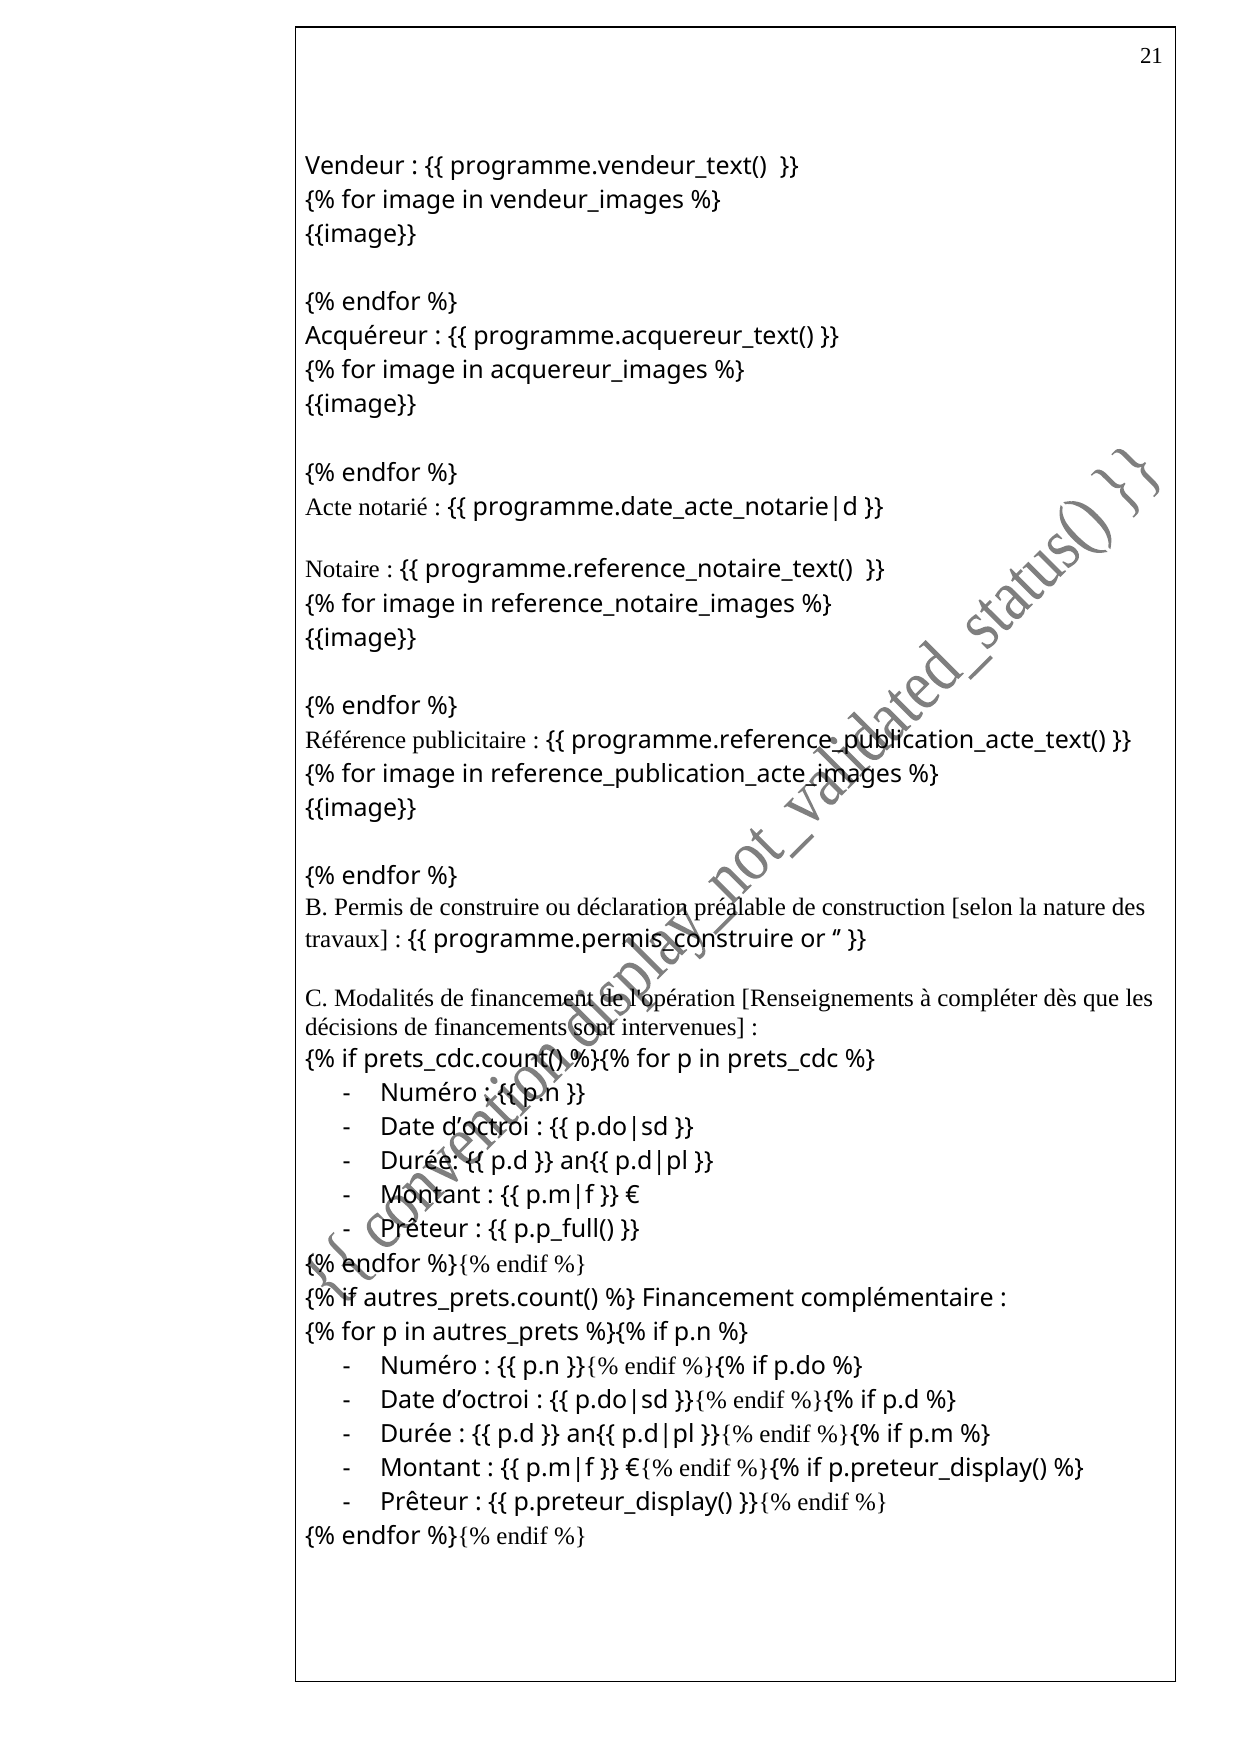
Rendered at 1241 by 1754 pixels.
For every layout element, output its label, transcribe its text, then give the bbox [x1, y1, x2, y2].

text {{image}} [305, 216, 1167, 250]
text {{image}} [305, 619, 1167, 653]
text {% for image in acquereur_images %} [305, 352, 1167, 386]
list Durée : {{ p.d }} an{{ p.d|pl }}{% endif %}{% if p.m %} [342, 1416, 1167, 1449]
list Numéro : {{ p.n }} [342, 1075, 1167, 1109]
text Acquéreur : {{ programme.acquereur_text() }} [305, 318, 1167, 352]
text {% endfor %} [305, 454, 1167, 488]
text C. Modalités de financement de l'opération [Renseignements à compléter dès que les décisions de financements sont intervenues] : [305, 983, 1167, 1041]
text {% endfor %} [305, 687, 1167, 721]
text {% endfor %}{% endif %} [305, 1518, 1167, 1552]
list Date d’octroi : {{ p.do|sd }}{% endif %}{% if p.d %} [342, 1381, 1167, 1416]
list Prêteur : {{ p.preteur_display() }}{% endif %} [342, 1484, 1167, 1518]
list Numéro : {{ p.n }}{% endif %}{% if p.do %} [342, 1347, 1167, 1381]
text {% endfor %} [305, 858, 1167, 892]
text Acte notarié : {{ programme.date_acte_notarie|d }} [305, 488, 1167, 522]
text Vendeur : {{ programme.vendeur_text() }} [305, 148, 1167, 182]
text Notaire : {{ programme.reference_notaire_text() }} [305, 551, 1167, 585]
text {% for image in vendeur_images %} [305, 182, 1167, 216]
text {{image}} [305, 386, 1167, 420]
list Prêteur : {{ p.p_full() }} [342, 1211, 1167, 1245]
text B. Permis de construire ou déclaration préalable de construction [selon la nature des travaux] : {{ programme.permis_construire or ‘’ }} [305, 892, 1167, 954]
text {% endfor %} [305, 284, 1167, 318]
list Montant : {{ p.m|f }} € [342, 1177, 1167, 1211]
text {{image}} [305, 789, 1167, 824]
list Durée: {{ p.d }} an{{ p.d|pl }} [342, 1143, 1167, 1177]
text {% endfor %}{% endif %} [305, 1245, 1167, 1279]
list Montant : {{ p.m|f }} €{% endif %}{% if p.preteur_display() %} [342, 1449, 1167, 1484]
text {% if autres_prets.count() %} Financement complémentaire : [305, 1279, 1167, 1313]
text {% if prets_cdc.count() %}{% for p in prets_cdc %} [305, 1041, 1167, 1075]
text {% for image in reference_notaire_images %} [305, 585, 1167, 619]
text {% for image in reference_publication_acte_images %} [305, 756, 1167, 789]
list Date d’octroi : {{ p.do|sd }} [342, 1109, 1167, 1143]
text Référence publicitaire : {{ programme.reference_publication_acte_text() }} [305, 721, 1167, 756]
text {% for p in autres_prets %}{% if p.n %} [305, 1313, 1167, 1347]
